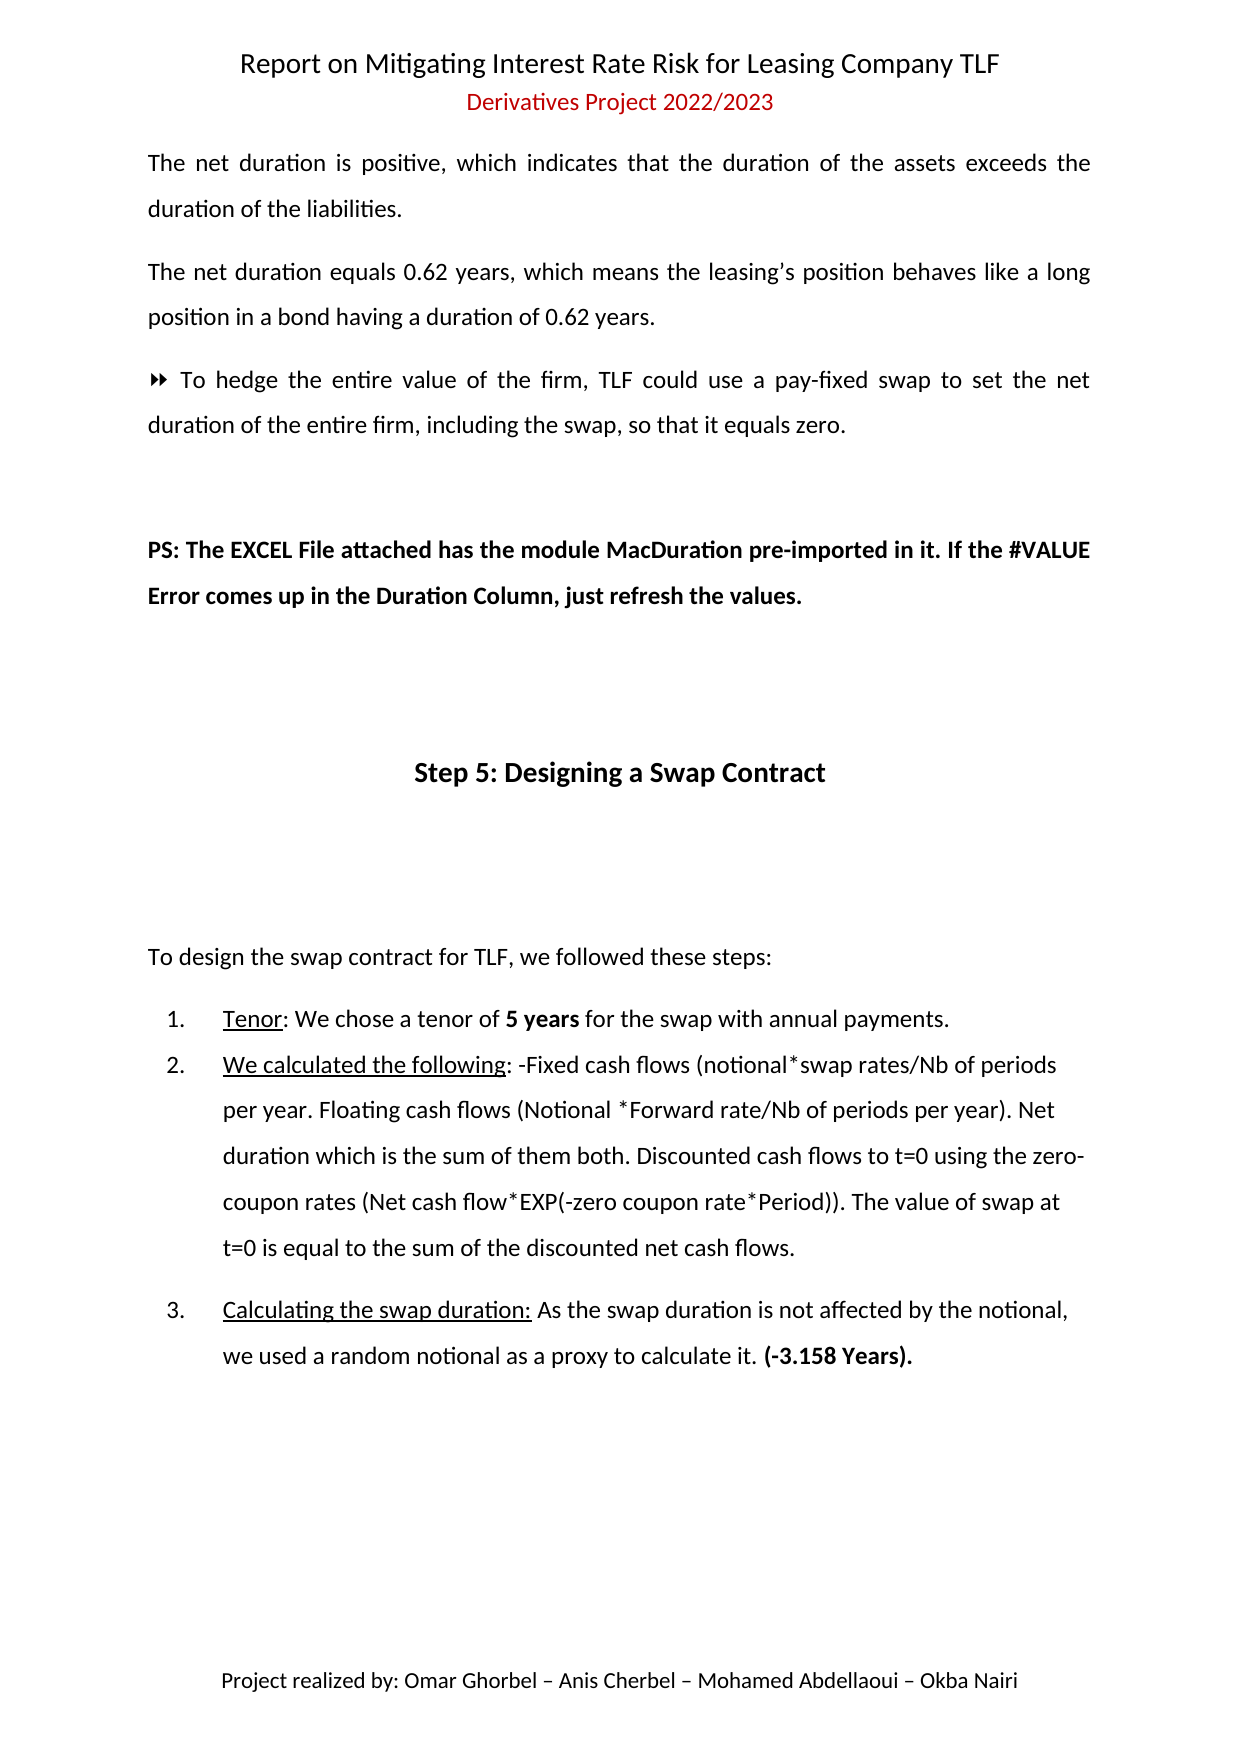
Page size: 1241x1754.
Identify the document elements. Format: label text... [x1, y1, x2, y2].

text ⏩ To hedge the entire value of the firm, TLF could use a pay-fixed swap to set the net duration of the entire firm, including the swap, so that it equals zero. [148, 394, 1093, 440]
list We calculated the following: -Fixed cash flows (notional*swap rates/Nb of periods per year. Floating cash flows (Notional *Forward rate/Nb of periods per year). Net duration which is the sum of them both. Discounted cash flows to t=0 using the zero-coupon rates (Net cash flow*EXP(-zero coupon rate*Period)). The value of swap at t=0 is equal to the sum of the discounted net cash flows. [185, 1049, 1093, 1262]
subtitle Step 5: Designing a Swap Contract [148, 754, 1093, 790]
list Calculating the swap duration: As the swap duration is not affected by the notional, we used a random notional as a proxy to calculate it. (-3.158 Years). [185, 1294, 1093, 1371]
text The net duration equals 0.62 years, which means the leasing’s position behaves like a long position in a bond having a duration of 0.62 years. [148, 286, 1093, 332]
text PS: The EXCEL File attached has the module MacDuration pre-imported in it. If the #VALUE Error comes up in the Duration Column, just refresh the values. [148, 534, 1093, 611]
text The net duration is positive, which indicates that the duration of the assets exceeds the duration of the liabilities. [148, 178, 1093, 224]
text To design the swap contract for TLF, we followed these steps: [148, 941, 1093, 971]
list Tenor: We chose a tenor of 5 years for the swap with annual payments. [185, 1003, 1093, 1034]
